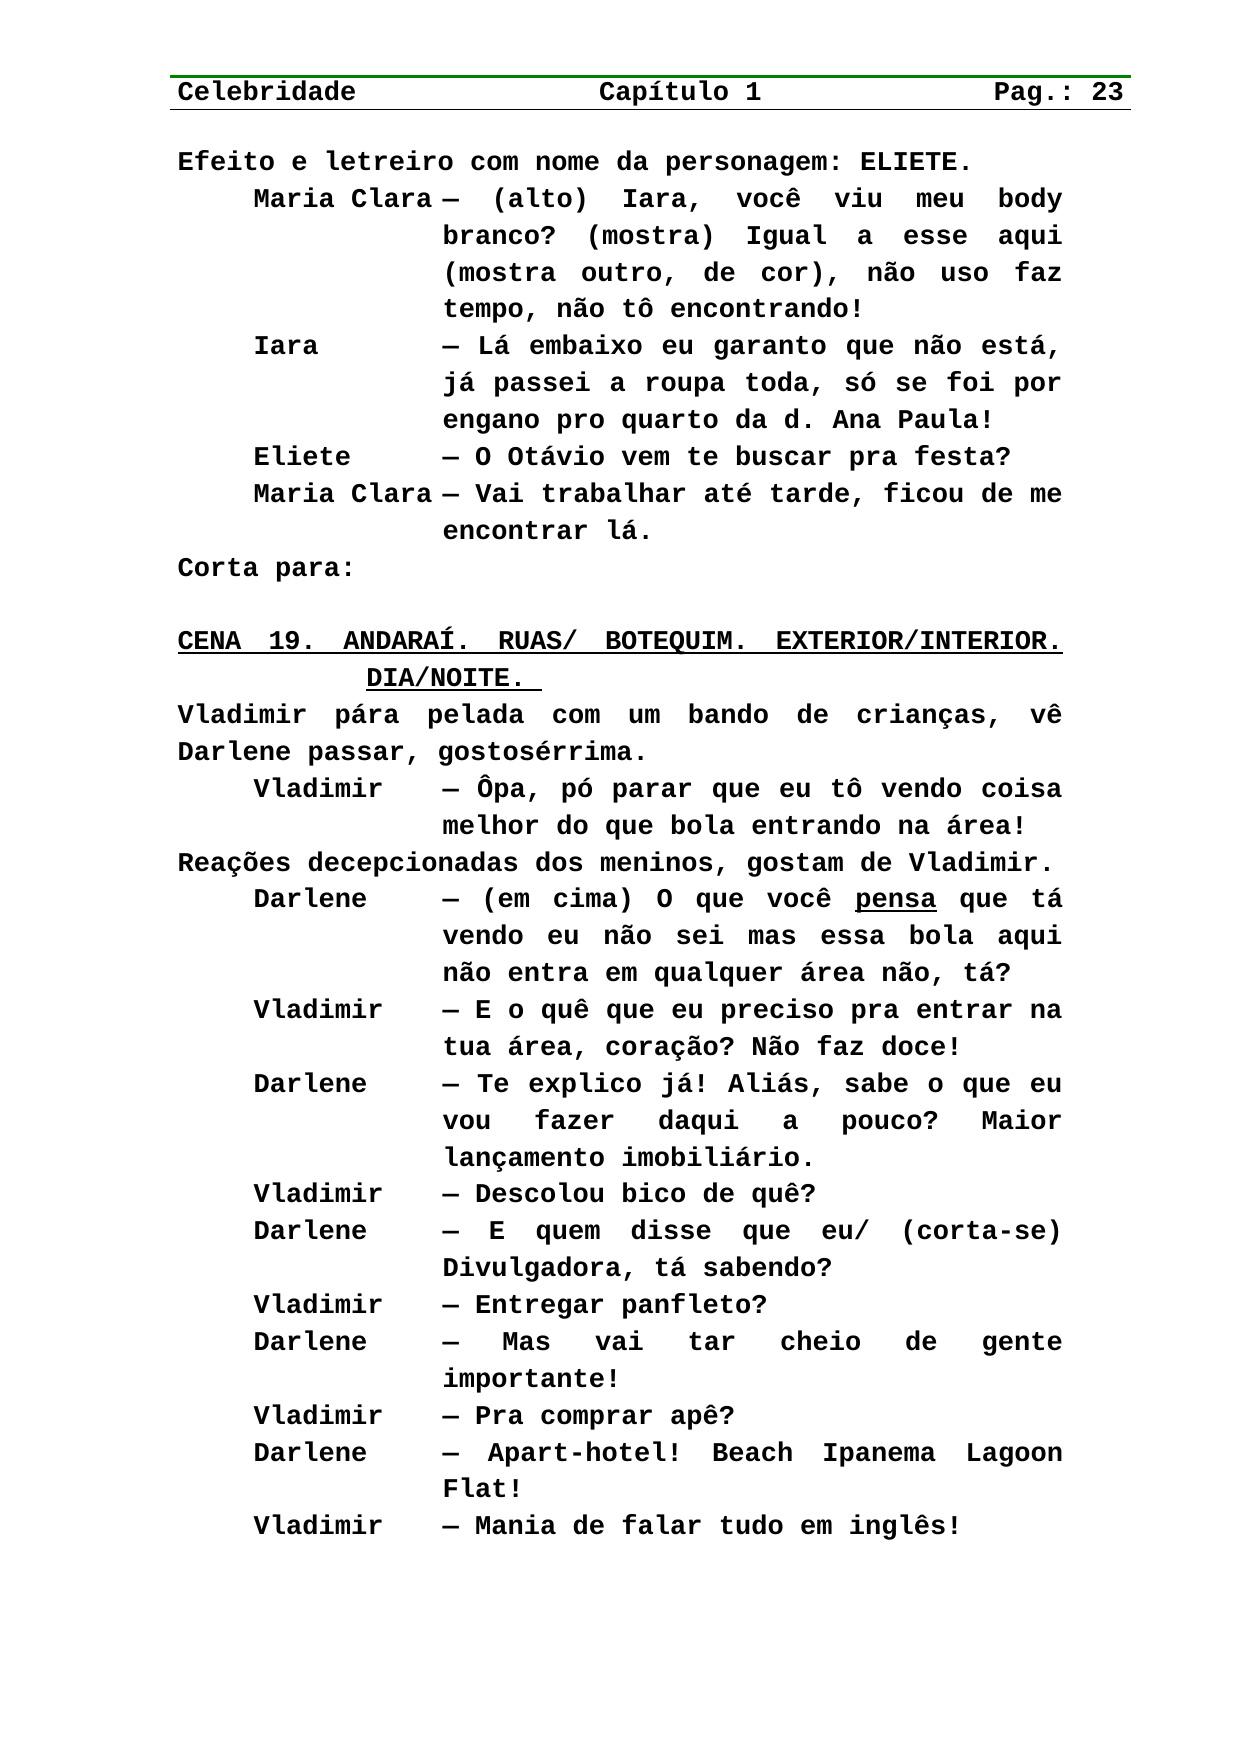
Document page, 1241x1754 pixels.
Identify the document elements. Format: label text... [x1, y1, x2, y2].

text CENA 19. ANDARAÍ. ruas/ botequim. exterior/Interior. Dia/noite. [177, 627, 1063, 652]
text Efeito e letreiro com nome da personagem: ELIETE. [177, 148, 1063, 178]
text Vladimir — Ôpa, pó parar que eu tô vendo coisa melhor do que bola entrando na área! [253, 774, 1063, 842]
text Maria Clara — Vai trabalhar até tarde, ficou de me encontrar lá. [253, 479, 1063, 547]
text Vladimir — Entregar panfleto? [253, 1291, 1063, 1322]
text Vladimir — Mania de falar tudo em inglês! [253, 1512, 1063, 1543]
text Vladimir — Descolou bico de quê? [253, 1180, 1063, 1211]
text Maria Clara — (alto) Iara, você viu meu body branco? (mostra) Igual a esse aqui (mostra outro, de cor), não uso faz tempo, não tô encontrando! [253, 184, 1063, 326]
text Eliete — O Otávio vem te buscar pra festa? [253, 443, 1063, 473]
text Darlene — E quem disse que eu/ (corta-se) Divulgadora, tá sabendo? [253, 1217, 1063, 1285]
text Darlene — Apart-hotel! Beach Ipanema Lagoon Flat! [253, 1438, 1063, 1506]
text Iara — Lá embaixo eu garanto que não está, já passei a roupa toda, só se foi por engano pro quarto da d. Ana Paula! [253, 332, 1063, 437]
text CENA 19. ANDARAÍ. ruas/ botequim. exterior/Interior. Dia/noite. [177, 653, 1063, 695]
text Darlene — Te explico já! Aliás, sabe o que eu vou fazer daqui a pouco? Maior lançamento imobiliário. [253, 1069, 1063, 1174]
text Vladimir pára pelada com um bando de crianças, vê Darlene passar, gostosérrima. [177, 701, 1063, 768]
text Darlene — (em cima) O que você pensa que tá vendo eu não sei mas essa bola aqui não entra em qualquer área não, tá? [253, 885, 1063, 990]
text Corta para: [177, 553, 1063, 584]
text Reações decepcionadas dos meninos, gostam de Vladimir. [177, 848, 1063, 879]
text Vladimir — E o quê que eu preciso pra entrar na tua área, coração? Não faz doce! [253, 996, 1063, 1063]
text Vladimir — Pra comprar apê? [253, 1401, 1063, 1432]
text Darlene — Mas vai tar cheio de gente importante! [253, 1328, 1063, 1395]
